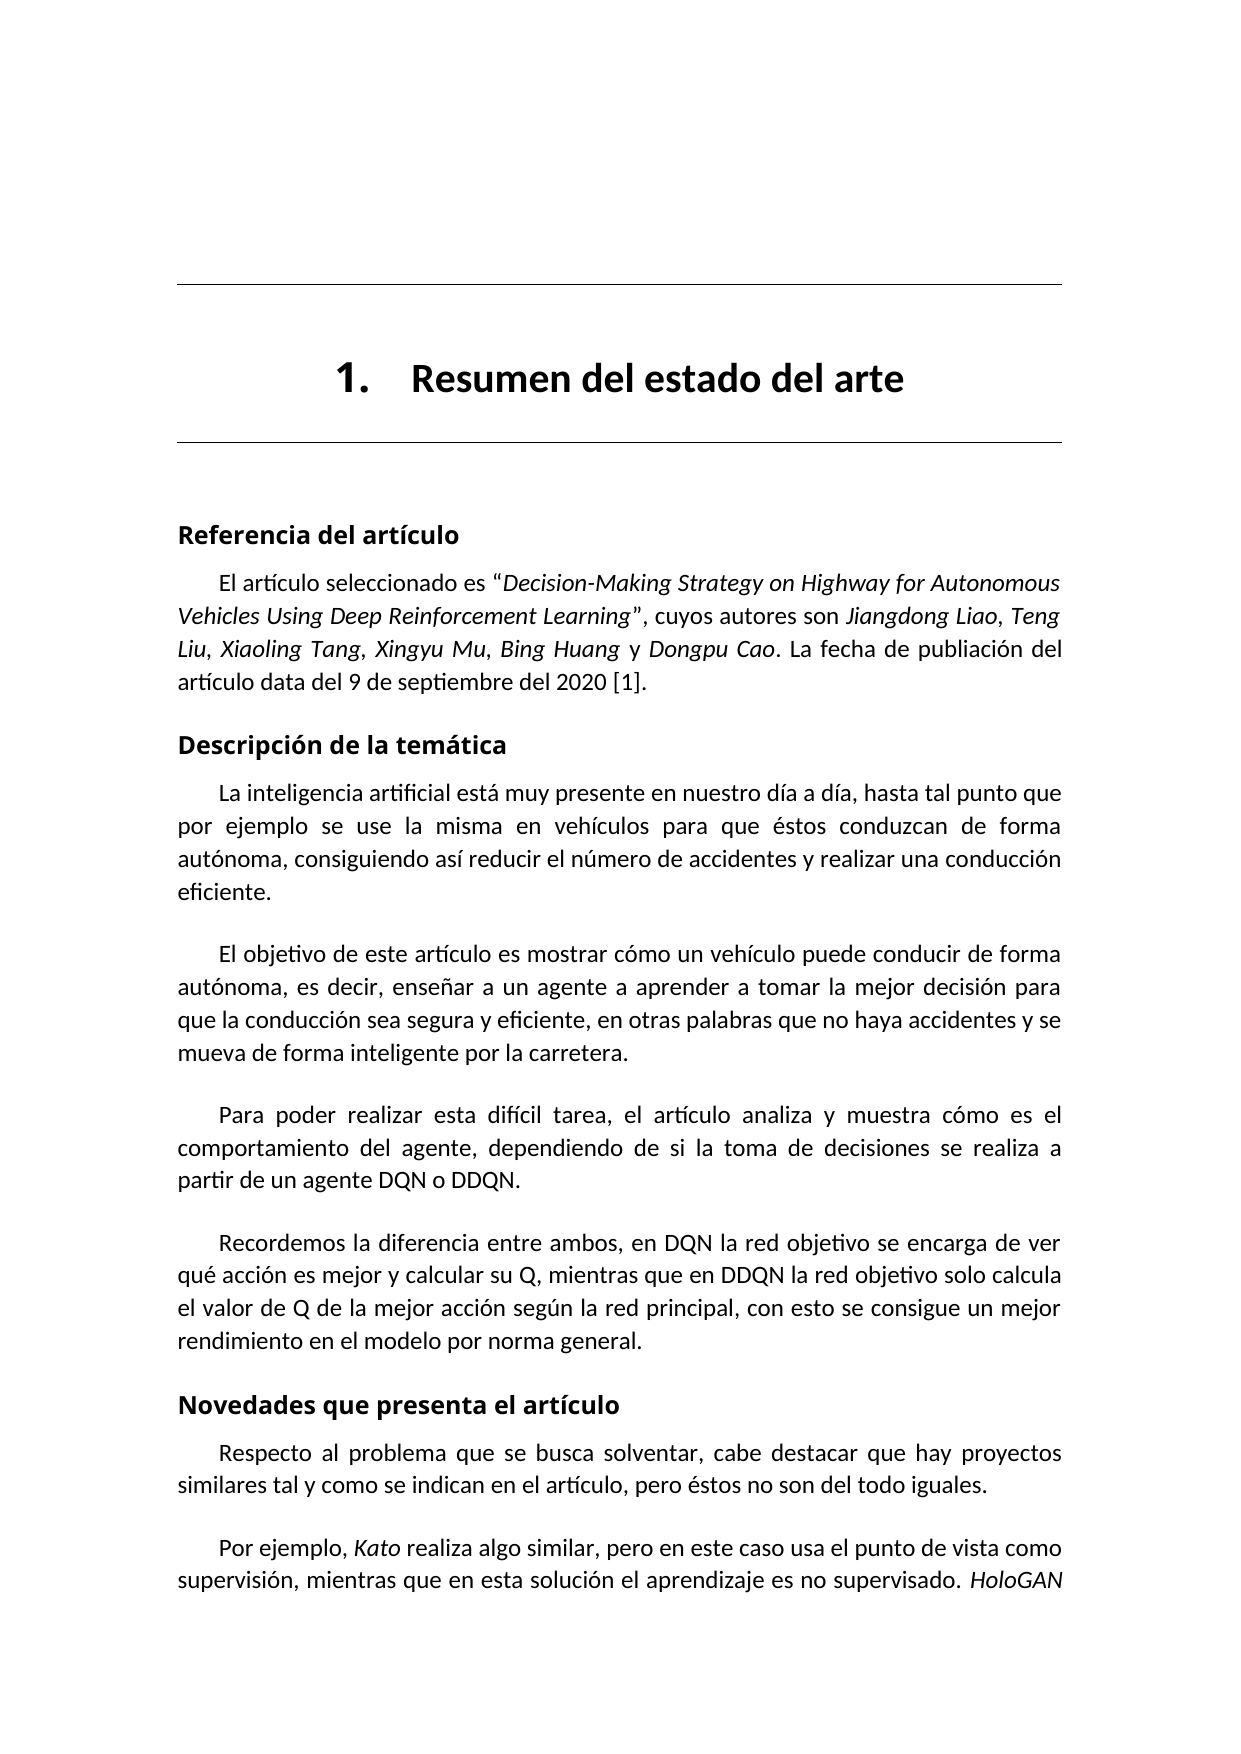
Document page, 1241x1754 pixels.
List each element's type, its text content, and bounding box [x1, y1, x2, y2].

table_header Resumen del estado del arte [177, 285, 1062, 442]
text Para poder realizar esta difícil tarea, el artículo analiza y muestra cómo es el comportamiento del agente, dependiendo de si la toma de decisiones se realiza a partir de un agente DQN o DDQN. [177, 1099, 1063, 1195]
subtitle Referencia del artículo [177, 518, 1063, 552]
text Respecto al problema que se busca solventar, cabe destacar que hay proyectos similares tal y como se indican en el artículo, pero éstos no son del todo iguales. [177, 1437, 1063, 1500]
subtitle Descripción de la temática [177, 728, 1063, 762]
text El artículo seleccionado es “Decision-Making Strategy on Highway for Autonomous Vehicles Using Deep Reinforcement Learning”, cuyos autores son Jiangdong Liao, Teng Liu, Xiaoling Tang, Xingyu Mu, Bing Huang y Dongpu Cao. La fecha de publiación del artículo data del 9 de septiembre del 2020 [1]. [177, 567, 1063, 696]
text La inteligencia artificial está muy presente en nuestro día a día, hasta tal punto que por ejemplo se use la misma en vehículos para que éstos conduzcan de forma autónoma, consiguiendo así reducir el número de accidentes y realizar una conducción eficiente. [177, 777, 1063, 906]
subtitle Novedades que presenta el artículo [177, 1387, 1063, 1422]
text Recordemos la diferencia entre ambos, en DQN la red objetivo se encarga de ver qué acción es mejor y calcular su Q, mientras que en DDQN la red objetivo solo calcula el valor de Q de la mejor acción según la red principal, con esto se consigue un mejor rendimiento en el modelo por norma general. [177, 1227, 1063, 1356]
text El objetivo de este artículo es mostrar cómo un vehículo puede conducir de forma autónoma, es decir, enseñar a un agente a aprender a tomar la mejor decisión para que la conducción sea segura y eficiente, en otras palabras que no haya accidentes y se mueva de forma inteligente por la carretera. [177, 938, 1063, 1067]
